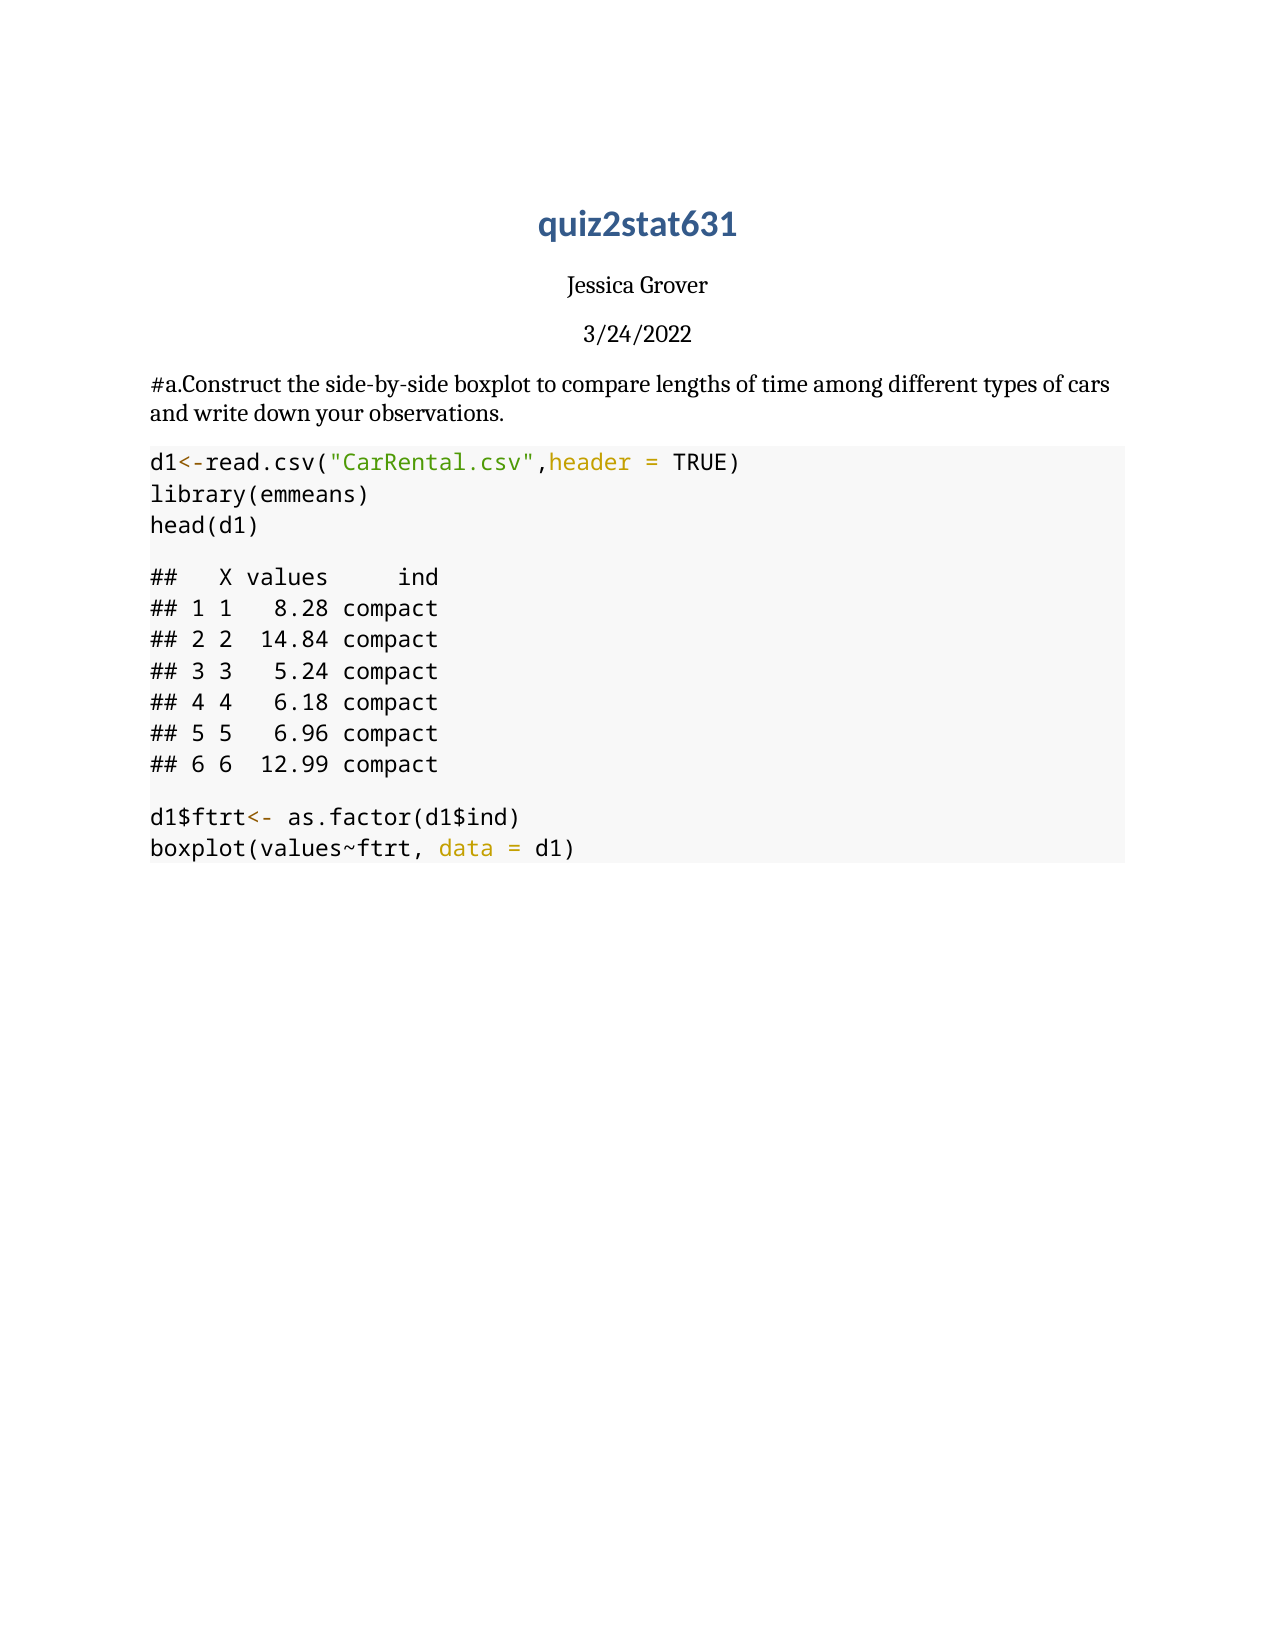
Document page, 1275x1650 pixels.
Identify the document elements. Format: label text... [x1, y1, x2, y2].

text 3/24/2022 [150, 320, 1125, 349]
text Jessica Grover [150, 271, 1125, 299]
title quiz2stat631 [150, 200, 1125, 246]
text d1<-read.csv("CarRental.csv",header = TRUE) library(emmeans) head(d1) [150, 446, 1125, 540]
text ## X values ind ## 1 1 8.28 compact ## 2 2 14.84 compact ## 3 3 5.24 compact ## 4 4 6.18 compact ## 5 5 6.96 compact ## 6 6 12.99 compact [150, 561, 1125, 779]
text #a.Construct the side-by-side boxplot to compare lengths of time among different types of cars and write down your observations. [150, 370, 1125, 427]
text d1$ftrt<- as.factor(d1$ind) boxplot(values~ftrt, data = d1) [521, 800, 1125, 863]
